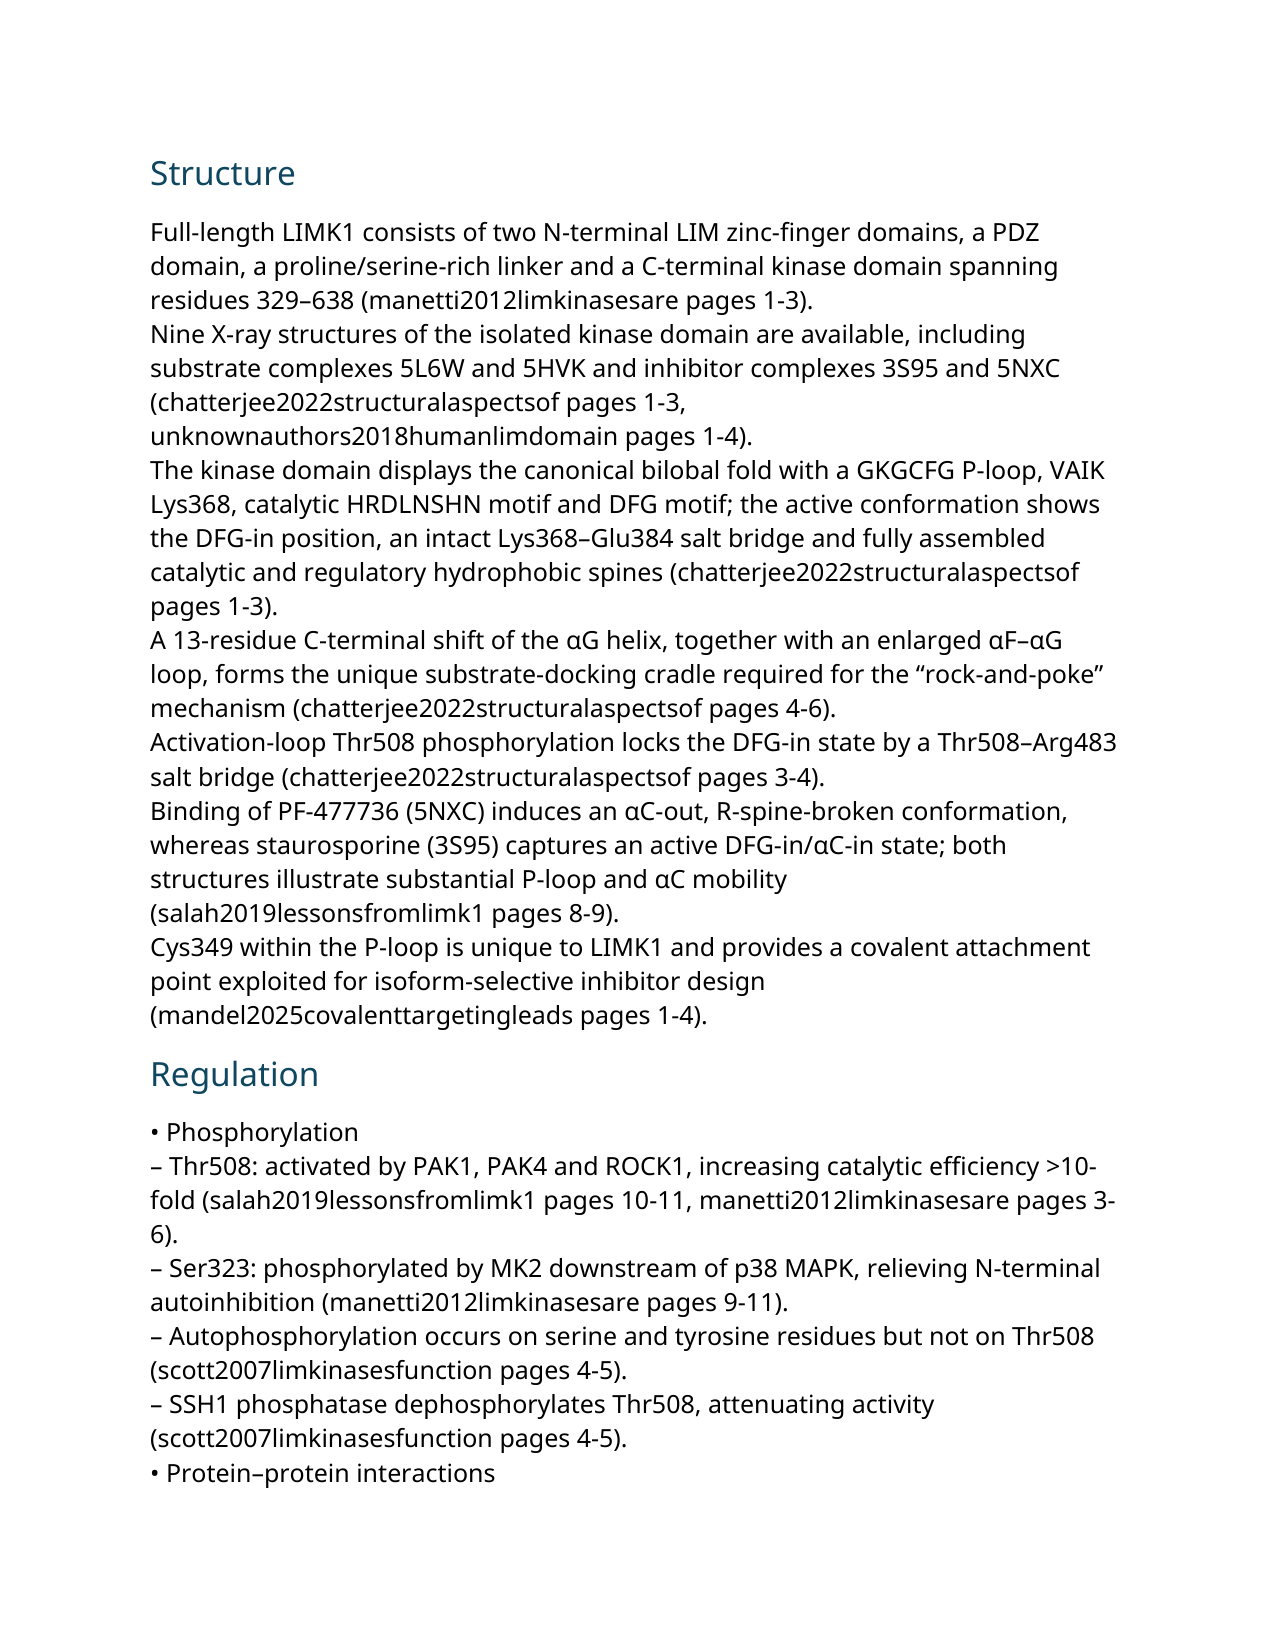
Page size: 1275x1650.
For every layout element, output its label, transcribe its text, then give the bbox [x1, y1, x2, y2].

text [150, 1114, 1125, 1489]
text Full-length LIMK1 consists of two N-terminal LIM zinc-finger domains, a PDZ domain, a proline/serine-rich linker and a C-terminal kinase domain spanning residues 329–638 (manetti2012limkinasesare pages 1-3). Nine X-ray structures of the isolated kinase domain are available, including substrate complexes 5L6W and 5HVK and inhibitor complexes 3S95 and 5NXC (chatterjee2022structuralaspectsof pages 1-3, unknownauthors2018humanlimdomain pages 1-4). The kinase domain displays the canonical bilobal fold with a GKGCFG P-loop, VAIK Lys368, catalytic HRDLNSHN motif and DFG motif; the active conformation shows the DFG-in position, an intact Lys368–Glu384 salt bridge and fully assembled catalytic and regulatory hydrophobic spines (chatterjee2022structuralaspectsof pages 1-3). A 13-residue C-terminal shift of the αG helix, together with an enlarged αF–αG loop, forms the unique substrate-docking cradle required for the “rock-and-poke” mechanism (chatterjee2022structuralaspectsof pages 4-6). Activation-loop Thr508 phosphorylation locks the DFG-in state by a Thr508–Arg483 salt bridge (chatterjee2022structuralaspectsof pages 3-4). Binding of PF-477736 (5NXC) induces an αC-out, R-spine-broken conformation, whereas staurosporine (3S95) captures an active DFG-in/αC-in state; both structures illustrate substantial P-loop and αC mobility (salah2019lessonsfromlimk1 pages 8-9). Cys349 within the P-loop is unique to LIMK1 and provides a covalent attachment point exploited for isoform-selective inhibitor design (mandel2025covalenttargetingleads pages 1-4). [150, 214, 1125, 1032]
subtitle Regulation [150, 1050, 1125, 1096]
subtitle Structure [150, 150, 1125, 195]
